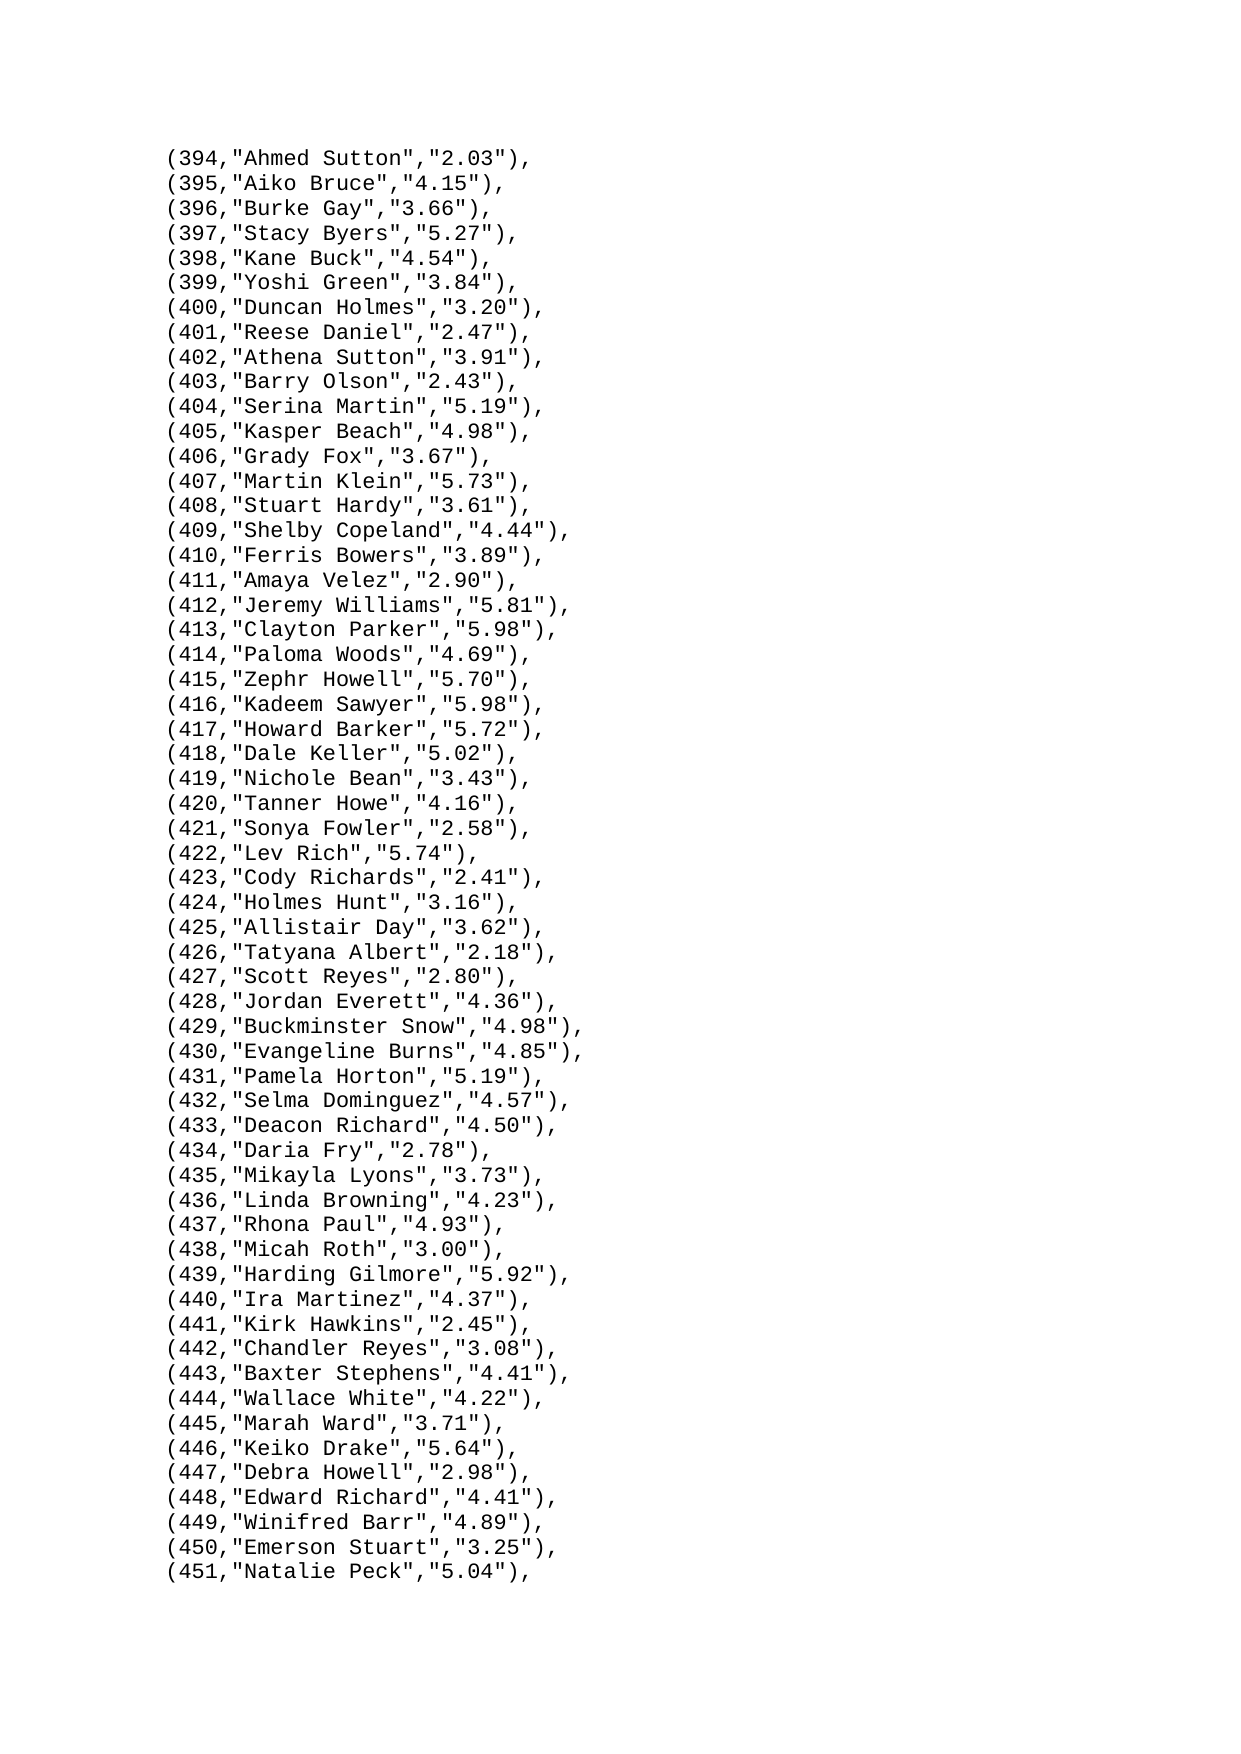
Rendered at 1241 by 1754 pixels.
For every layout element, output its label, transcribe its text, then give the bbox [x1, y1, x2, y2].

text (422,"Lev Rich","5.74"), [139, 842, 1101, 867]
text (421,"Sonya Fowler","2.58"), [139, 817, 1101, 842]
text (412,"Jeremy Williams","5.81"), [139, 594, 1101, 619]
text (419,"Nichole Bean","3.43"), [139, 767, 1101, 792]
text (428,"Jordan Everett","4.36"), [139, 991, 1101, 1015]
text (450,"Emerson Stuart","3.25"), [139, 1536, 1101, 1561]
text (405,"Kasper Beach","4.98"), [139, 420, 1101, 445]
text (441,"Kirk Hawkins","2.45"), [139, 1313, 1101, 1338]
text (429,"Buckminster Snow","4.98"), [139, 1015, 1101, 1040]
text (415,"Zephr Howell","5.70"), [139, 668, 1101, 693]
text (414,"Paloma Woods","4.69"), [139, 643, 1101, 668]
text (438,"Micah Roth","3.00"), [139, 1238, 1101, 1263]
text (432,"Selma Dominguez","4.57"), [139, 1090, 1101, 1114]
text (442,"Chandler Reyes","3.08"), [139, 1338, 1101, 1362]
text (409,"Shelby Copeland","4.44"), [139, 519, 1101, 544]
text (399,"Yoshi Green","3.84"), [139, 272, 1101, 296]
text (404,"Serina Martin","5.19"), [139, 396, 1101, 420]
text (418,"Dale Keller","5.02"), [139, 743, 1101, 767]
text (394,"Ahmed Sutton","2.03"), [139, 148, 1101, 172]
text (437,"Rhona Paul","4.93"), [139, 1214, 1101, 1238]
text (417,"Howard Barker","5.72"), [139, 718, 1101, 743]
text (434,"Daria Fry","2.78"), [139, 1139, 1101, 1164]
text (431,"Pamela Horton","5.19"), [139, 1065, 1101, 1090]
text (449,"Winifred Barr","4.89"), [139, 1511, 1101, 1536]
text (413,"Clayton Parker","5.98"), [139, 619, 1101, 643]
text (408,"Stuart Hardy","3.61"), [139, 495, 1101, 519]
text (396,"Burke Gay","3.66"), [139, 197, 1101, 222]
text (423,"Cody Richards","2.41"), [139, 867, 1101, 891]
text (435,"Mikayla Lyons","3.73"), [139, 1164, 1101, 1189]
text (430,"Evangeline Burns","4.85"), [139, 1040, 1101, 1065]
text (401,"Reese Daniel","2.47"), [139, 321, 1101, 346]
text (402,"Athena Sutton","3.91"), [139, 346, 1101, 371]
text (445,"Marah Ward","3.71"), [139, 1412, 1101, 1437]
text (439,"Harding Gilmore","5.92"), [139, 1263, 1101, 1288]
text (403,"Barry Olson","2.43"), [139, 371, 1101, 396]
text (407,"Martin Klein","5.73"), [139, 470, 1101, 495]
text (398,"Kane Buck","4.54"), [139, 247, 1101, 272]
text (411,"Amaya Velez","2.90"), [139, 569, 1101, 594]
text (400,"Duncan Holmes","3.20"), [139, 296, 1101, 321]
text (406,"Grady Fox","3.67"), [139, 445, 1101, 470]
text (426,"Tatyana Albert","2.18"), [139, 941, 1101, 966]
text (427,"Scott Reyes","2.80"), [139, 966, 1101, 991]
text (448,"Edward Richard","4.41"), [139, 1486, 1101, 1511]
text (447,"Debra Howell","2.98"), [139, 1462, 1101, 1486]
text (433,"Deacon Richard","4.50"), [139, 1114, 1101, 1139]
text (395,"Aiko Bruce","4.15"), [139, 172, 1101, 197]
text (397,"Stacy Byers","5.27"), [139, 222, 1101, 247]
text (436,"Linda Browning","4.23"), [139, 1189, 1101, 1214]
text (410,"Ferris Bowers","3.89"), [139, 544, 1101, 569]
text (425,"Allistair Day","3.62"), [139, 916, 1101, 941]
text (451,"Natalie Peck","5.04"), [139, 1561, 1101, 1586]
text (416,"Kadeem Sawyer","5.98"), [139, 693, 1101, 718]
text (420,"Tanner Howe","4.16"), [139, 792, 1101, 817]
text (446,"Keiko Drake","5.64"), [139, 1437, 1101, 1462]
text (444,"Wallace White","4.22"), [139, 1387, 1101, 1412]
text (440,"Ira Martinez","4.37"), [139, 1288, 1101, 1313]
text (424,"Holmes Hunt","3.16"), [139, 891, 1101, 916]
text (443,"Baxter Stephens","4.41"), [139, 1362, 1101, 1387]
